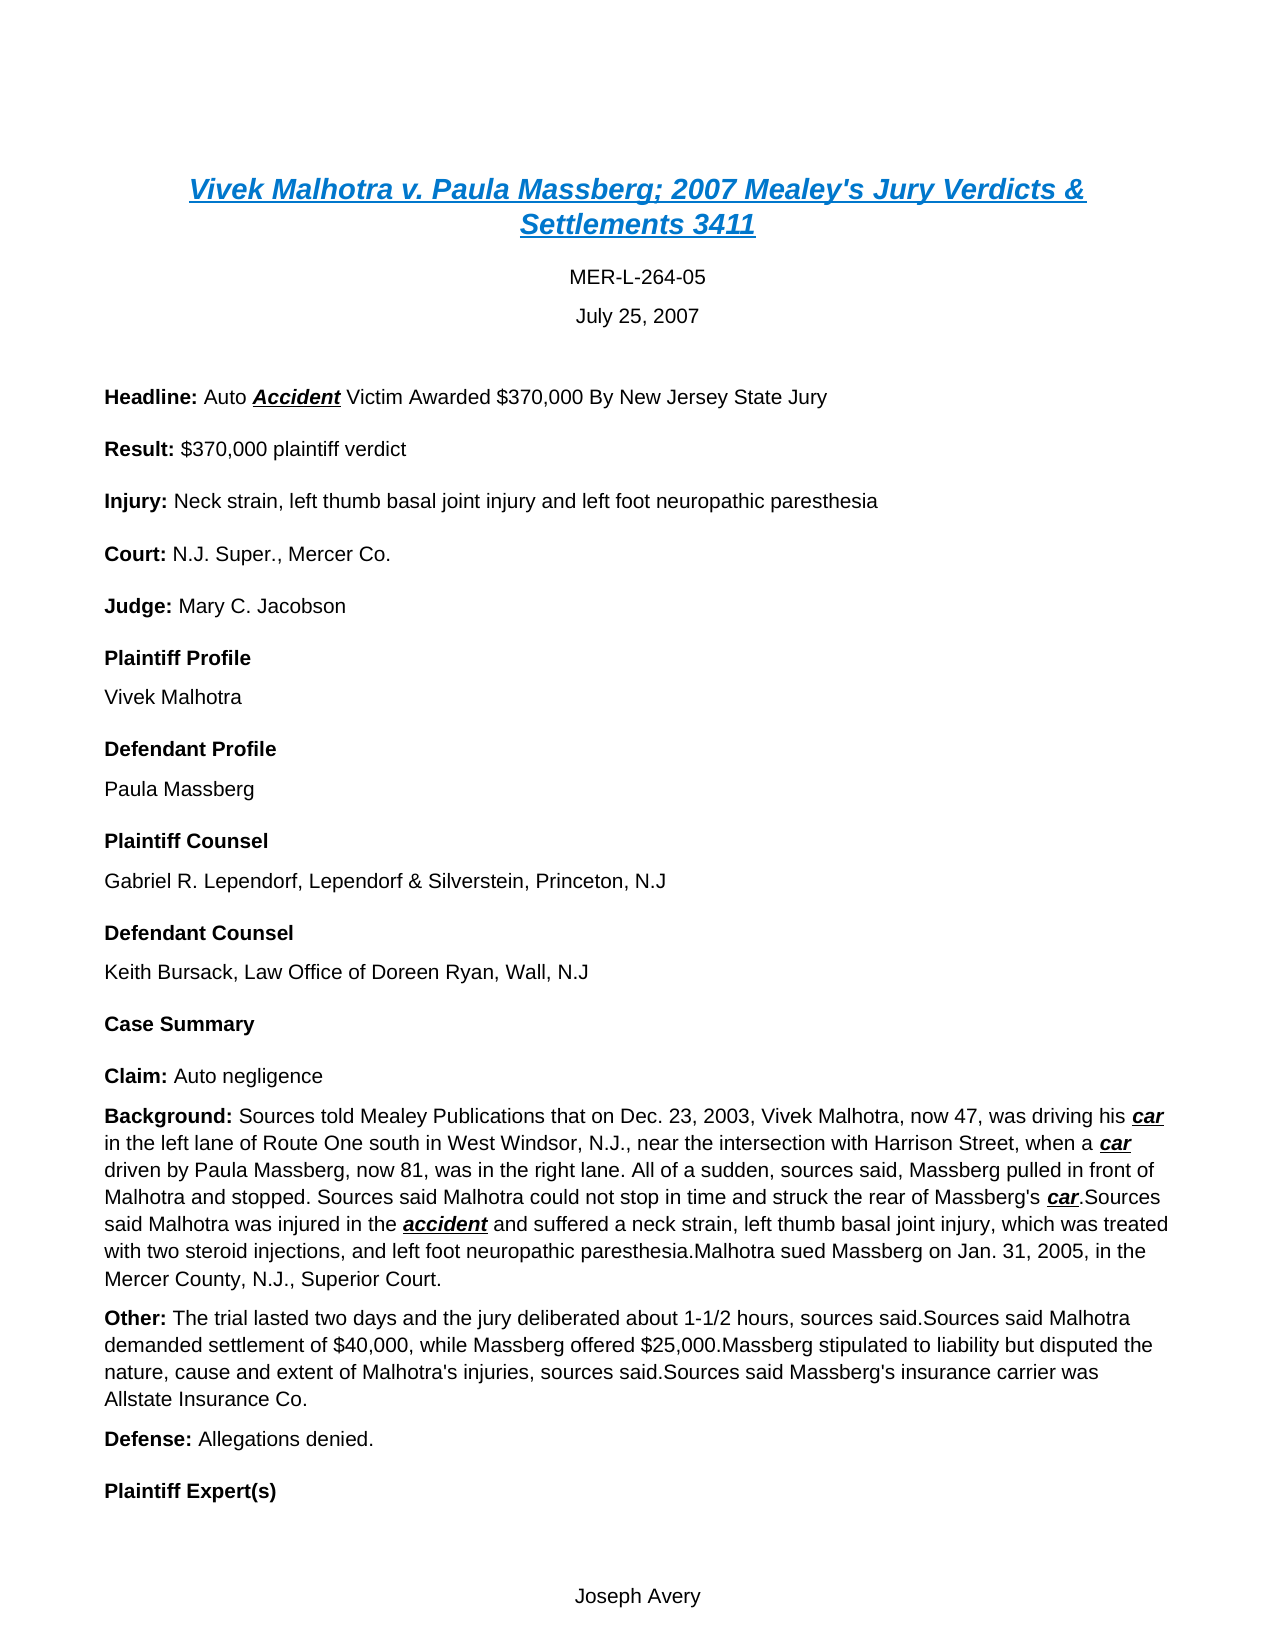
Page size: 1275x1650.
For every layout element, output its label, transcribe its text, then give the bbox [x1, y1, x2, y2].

subtitle Vivek Malhotra v. Paula Massberg; 2007 Mealey's Jury Verdicts & Settlements 3411 [104, 170, 1171, 241]
text Plaintiff Profile [104, 642, 1171, 669]
text Judge: Mary C. Jacobson [104, 590, 1171, 617]
text Result: $370,000 plaintiff verdict [104, 434, 1171, 461]
text Injury: Neck strain, left thumb basal joint injury and left foot neuropathic paresthesia [104, 486, 1171, 513]
text Paula Massberg [104, 774, 1171, 801]
text MER-L-264-05 [104, 262, 1171, 289]
text Claim: Auto negligence [104, 1061, 1171, 1088]
text Other: The trial lasted two days and the jury deliberated about 1-1/2 hours, sources said.Sources said Malhotra demanded settlement of $40,000, while Massberg offered $25,000.Massberg stipulated to liability but disputed the nature, cause and extent of Malhotra's injuries, sources said.Sources said Massberg's insurance carrier was Allstate Insurance Co. [104, 1303, 1171, 1411]
text Defendant Counsel [104, 917, 1171, 944]
text Plaintiff Counsel [104, 826, 1171, 853]
text Plaintiff Expert(s) [104, 1476, 1171, 1503]
text Case Summary [104, 1009, 1171, 1036]
text July 25, 2007 [104, 301, 1171, 328]
text Keith Bursack, Law Office of Doreen Ryan, Wall, N.J [104, 957, 1171, 984]
text Defense: Allegations denied. [104, 1424, 1171, 1451]
text Background: Sources told Mealey Publications that on Dec. 23, 2003, Vivek Malhotra, now 47, was driving his car in the left lane of Route One south in West Windsor, N.J., near the intersection with Harrison Street, when a car driven by Paula Massberg, now 81, was in the right lane. All of a sudden, sources said, Massberg pulled in front of Malhotra and stopped. Sources said Malhotra could not stop in time and struck the rear of Massberg's car.Sources said Malhotra was injured in the accident and suffered a neck strain, left thumb basal joint injury, which was treated with two steroid injections, and left foot neuropathic paresthesia.Malhotra sued Massberg on Jan. 31, 2005, in the Mercer County, N.J., Superior Court. [104, 1101, 1171, 1290]
text Defendant Profile [104, 734, 1171, 761]
text Headline: Auto Accident Victim Awarded $370,000 By New Jersey State Jury [104, 382, 1171, 409]
text Court: N.J. Super., Mercer Co. [104, 538, 1171, 565]
text Vivek Malhotra [104, 682, 1171, 709]
text Gabriel R. Lependorf, Lependorf & Silverstein, Princeton, N.J [104, 865, 1171, 892]
